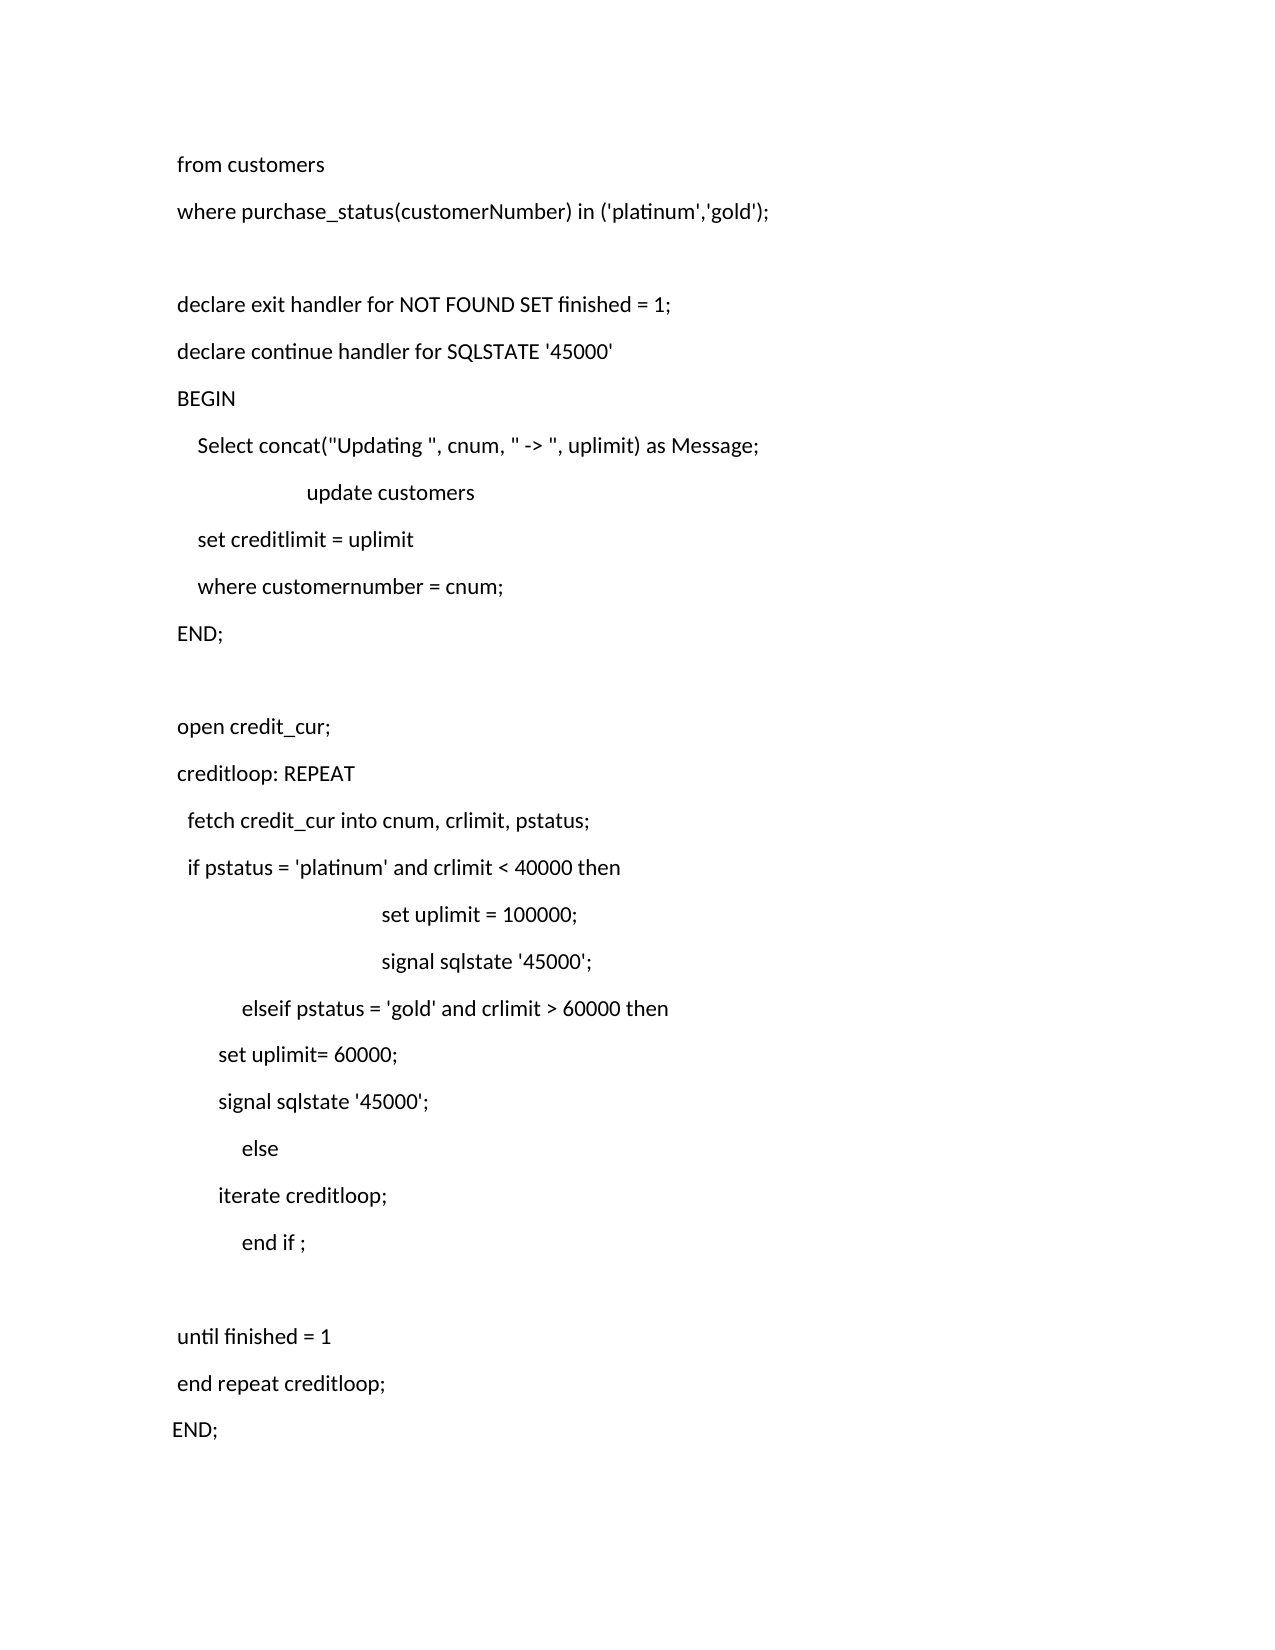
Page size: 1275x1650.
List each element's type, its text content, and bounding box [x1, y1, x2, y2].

text from customers [156, 150, 1118, 178]
text creditloop: REPEAT [156, 759, 1118, 787]
text elseif pstatus = 'gold' and crlimit > 60000 then [156, 994, 1118, 1022]
text signal sqlstate '45000'; [156, 1087, 1118, 1116]
text where purchase_status(customerNumber) in ('platinum','gold'); [156, 197, 1118, 225]
text set uplimit= 60000; [156, 1041, 1118, 1069]
text until finished = 1 [156, 1322, 1118, 1350]
text END; [156, 1416, 1118, 1444]
text open credit_cur; [156, 712, 1118, 741]
text declare exit handler for NOT FOUND SET finished = 1; [156, 291, 1118, 319]
text set creditlimit = uplimit [156, 525, 1118, 553]
text END; [156, 619, 1118, 647]
text end repeat creditloop; [156, 1369, 1118, 1397]
text BEGIN [156, 384, 1118, 412]
text fetch credit_cur into cnum, crlimit, pstatus; [156, 806, 1118, 834]
text if pstatus = 'platinum' and crlimit < 40000 then [156, 853, 1118, 881]
text update customers [156, 478, 1118, 506]
text signal sqlstate '45000'; [156, 947, 1118, 975]
text where customernumber = cnum; [156, 572, 1118, 600]
text Select concat("Updating ", cnum, " -> ", uplimit) as Message; [156, 431, 1118, 459]
text end if ; [156, 1228, 1118, 1256]
text else [156, 1134, 1118, 1162]
text iterate creditloop; [156, 1181, 1118, 1209]
text set uplimit = 100000; [156, 900, 1118, 928]
text declare continue handler for SQLSTATE '45000' [156, 337, 1118, 366]
